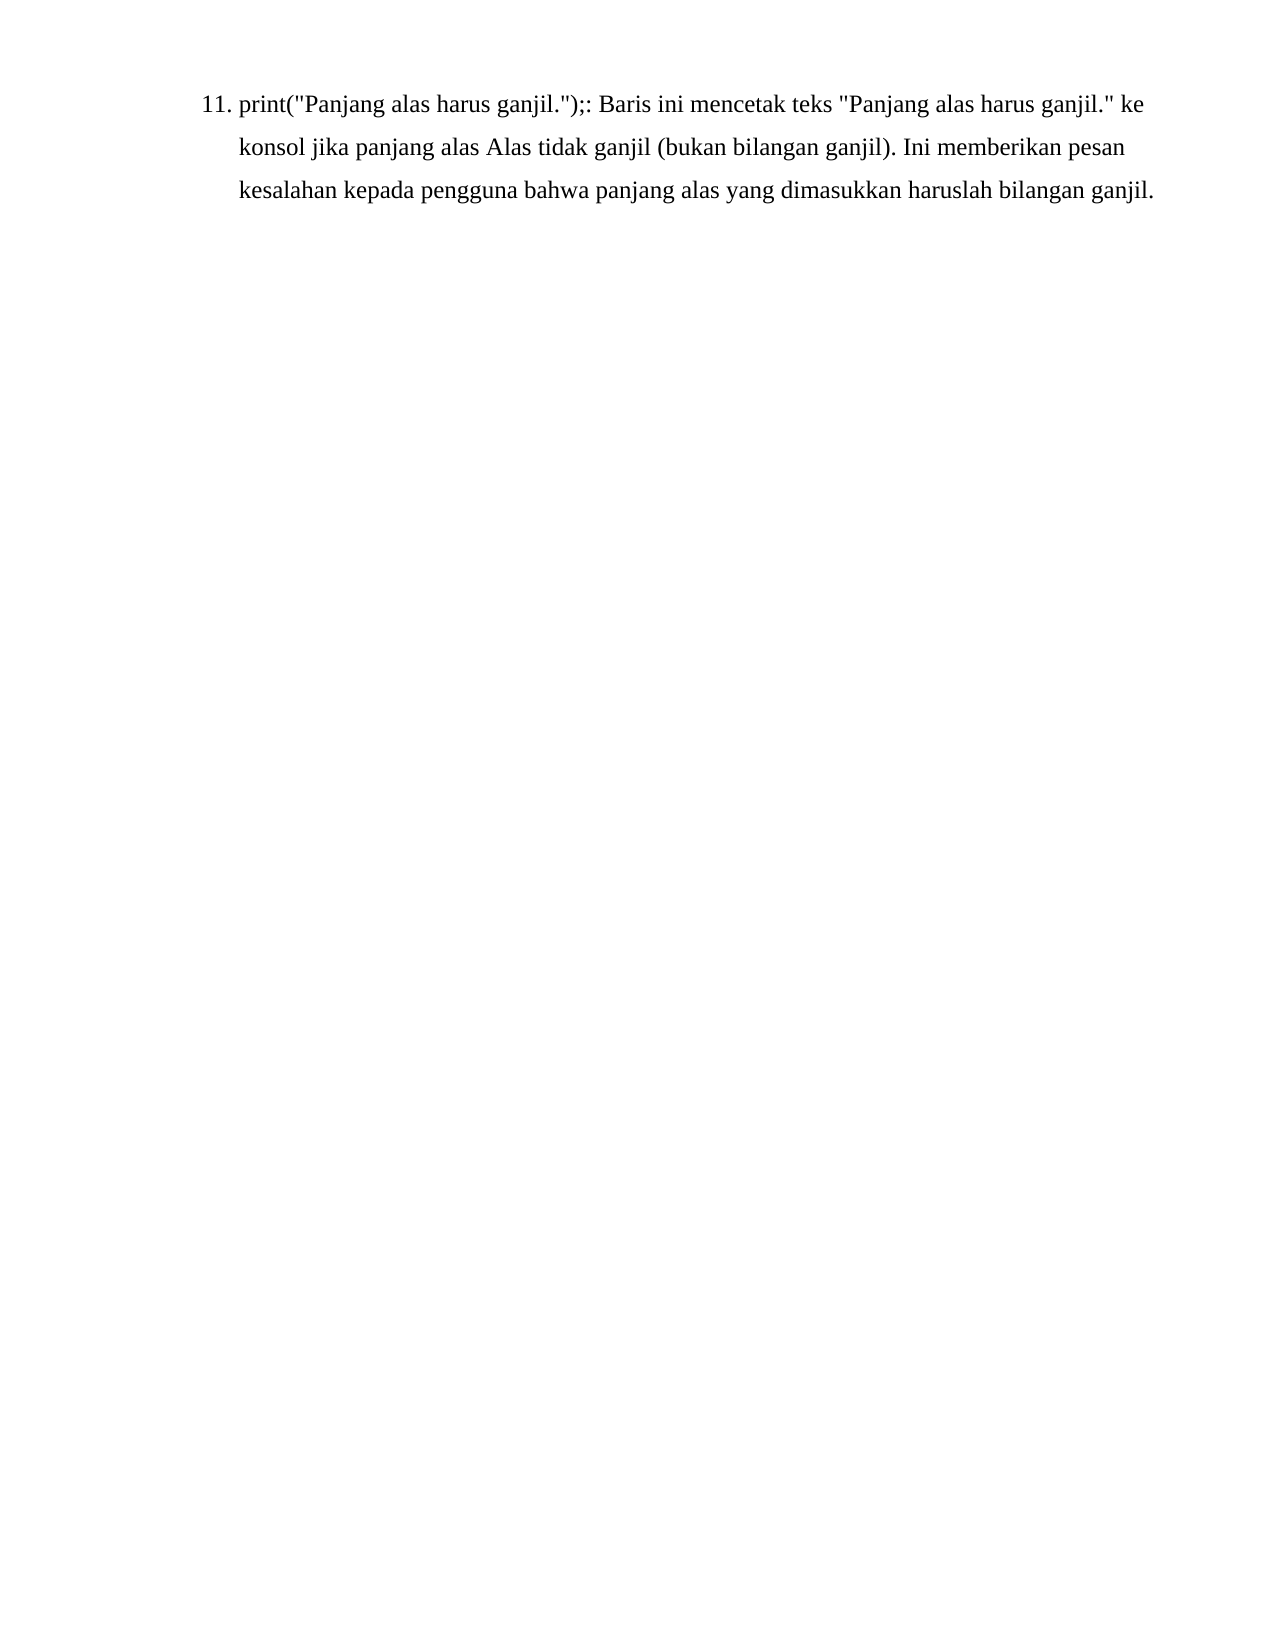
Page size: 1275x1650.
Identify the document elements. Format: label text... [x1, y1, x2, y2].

list print("Panjang alas harus ganjil.");: Baris ini mencetak teks "Panjang alas harus ganjil." ke konsol jika panjang alas Alas tidak ganjil (bukan bilangan ganjil). Ini memberikan pesan kesalahan kepada pengguna bahwa panjang alas yang dimasukkan haruslah bilangan ganjil. [201, 89, 1181, 204]
